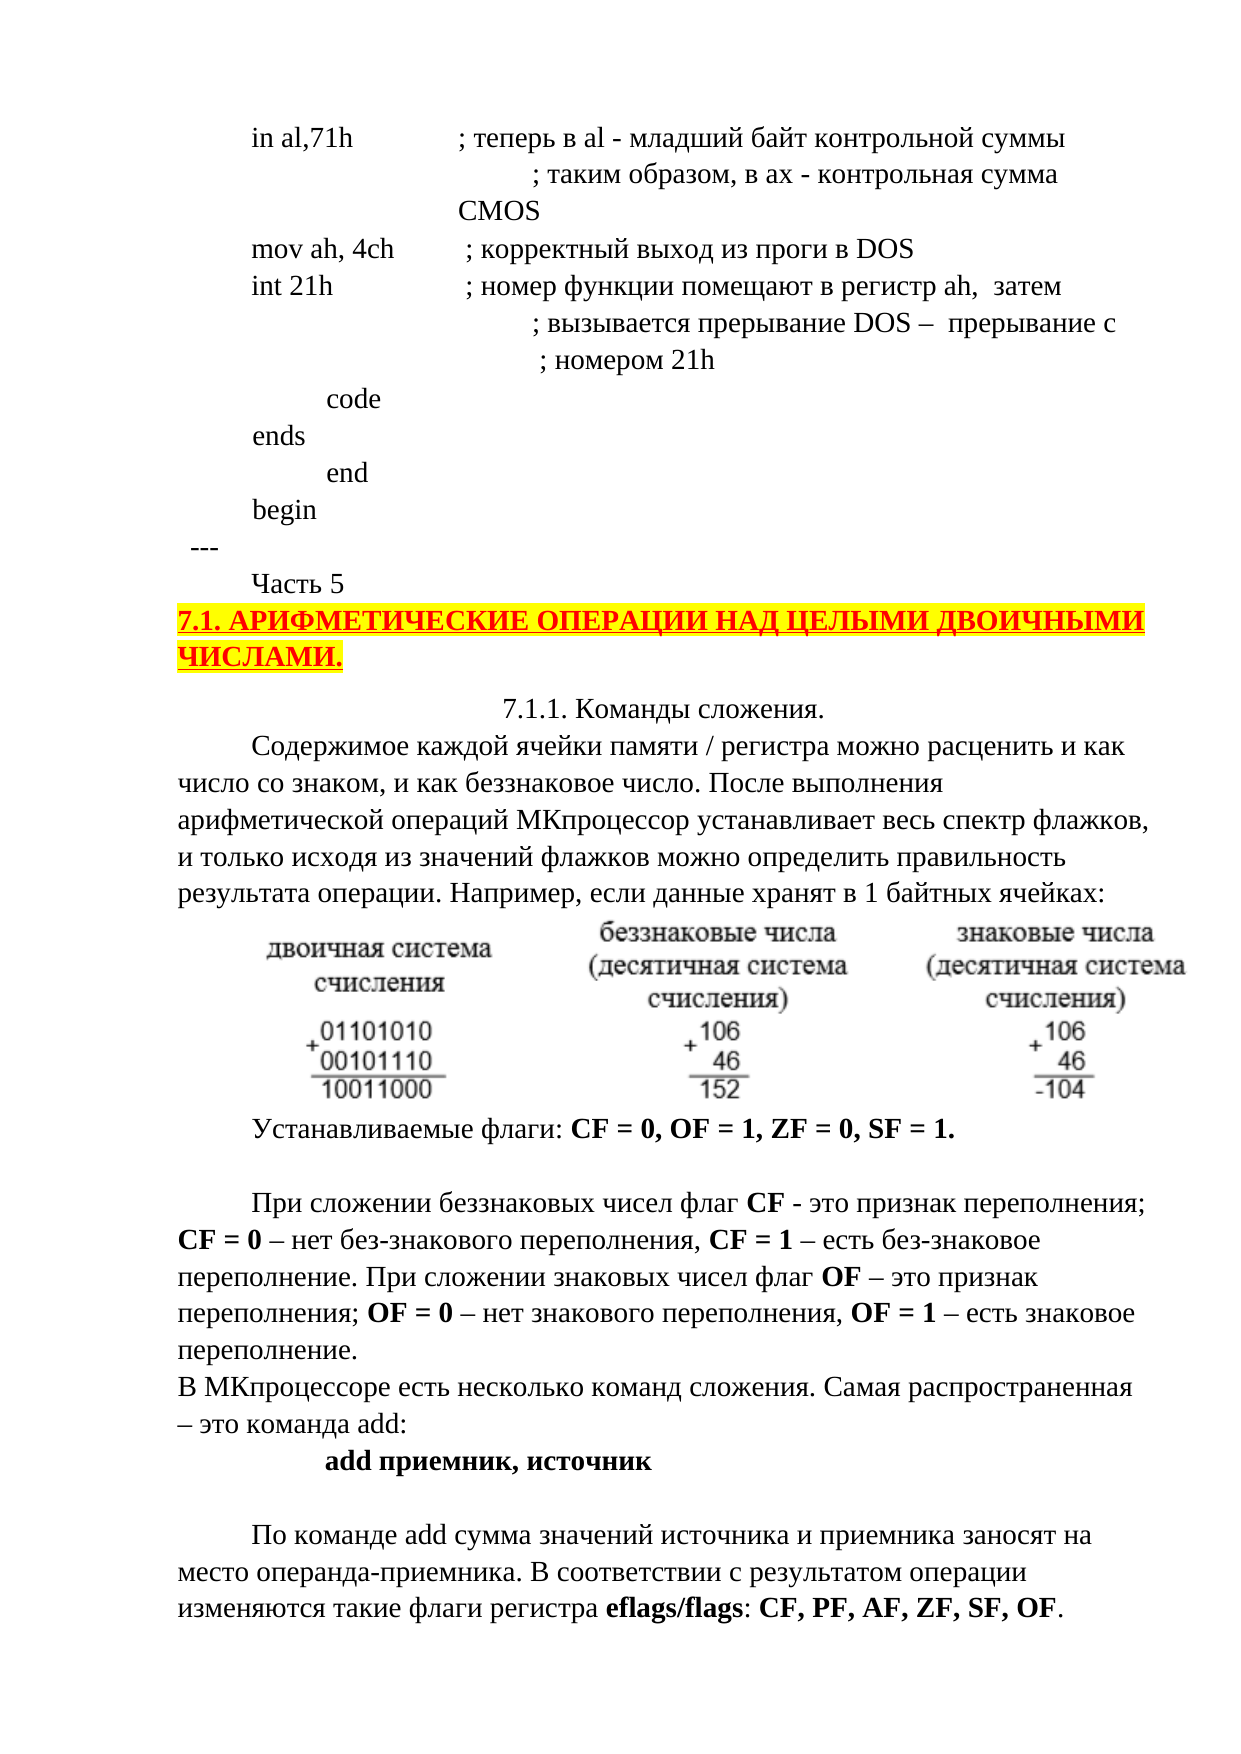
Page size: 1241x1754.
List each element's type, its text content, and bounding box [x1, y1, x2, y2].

subtitle 7.1.1. Команды сложения. [176, 691, 1151, 725]
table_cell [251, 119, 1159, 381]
picture [251, 912, 1197, 1108]
text --- [177, 529, 1152, 562]
text Содержимое каждой ячейки памяти / регистра можно расценить и как число со знаком, и как беззнаковое число. После выполнения арифметической операций МКпроцессор устанавливает весь спектр флажков, и только исходя из значений флажков можно определить правильность результата операции. Например, если данные хранят в 1 байтных ячейках: [177, 728, 1151, 909]
text code ends [252, 381, 416, 452]
text В МКпроцессоре есть несколько команд сложения. Самая распространенная – это команда add: [177, 1369, 1151, 1440]
text При сложении беззнаковых чисел флаг CF - это признак переполнения; CF = 0 – нет без-знакового переполнения, CF = 1 – есть без-знаковое переполнение. При сложении знаковых чисел флаг OF – это признак переполнения; OF = 0 – нет знакового переполнения, OF = 1 – есть знаковое переполнение. [177, 1185, 1151, 1366]
text 7.1. АРИФМЕТИЧЕСКИЕ ОПЕРАЦИИ НАД ЦЕЛЫМИ ДВОИЧНЫМИ ЧИСЛАМИ. [177, 603, 1151, 673]
text add приемник, источник [251, 1443, 1151, 1477]
text Устанавливаемые флаги: CF = 0, OF = 1, ZF = 0, SF = 1. [177, 1111, 1152, 1145]
text Часть 5 [177, 566, 1151, 599]
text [177, 1517, 1151, 1624]
text end begin [252, 455, 416, 526]
